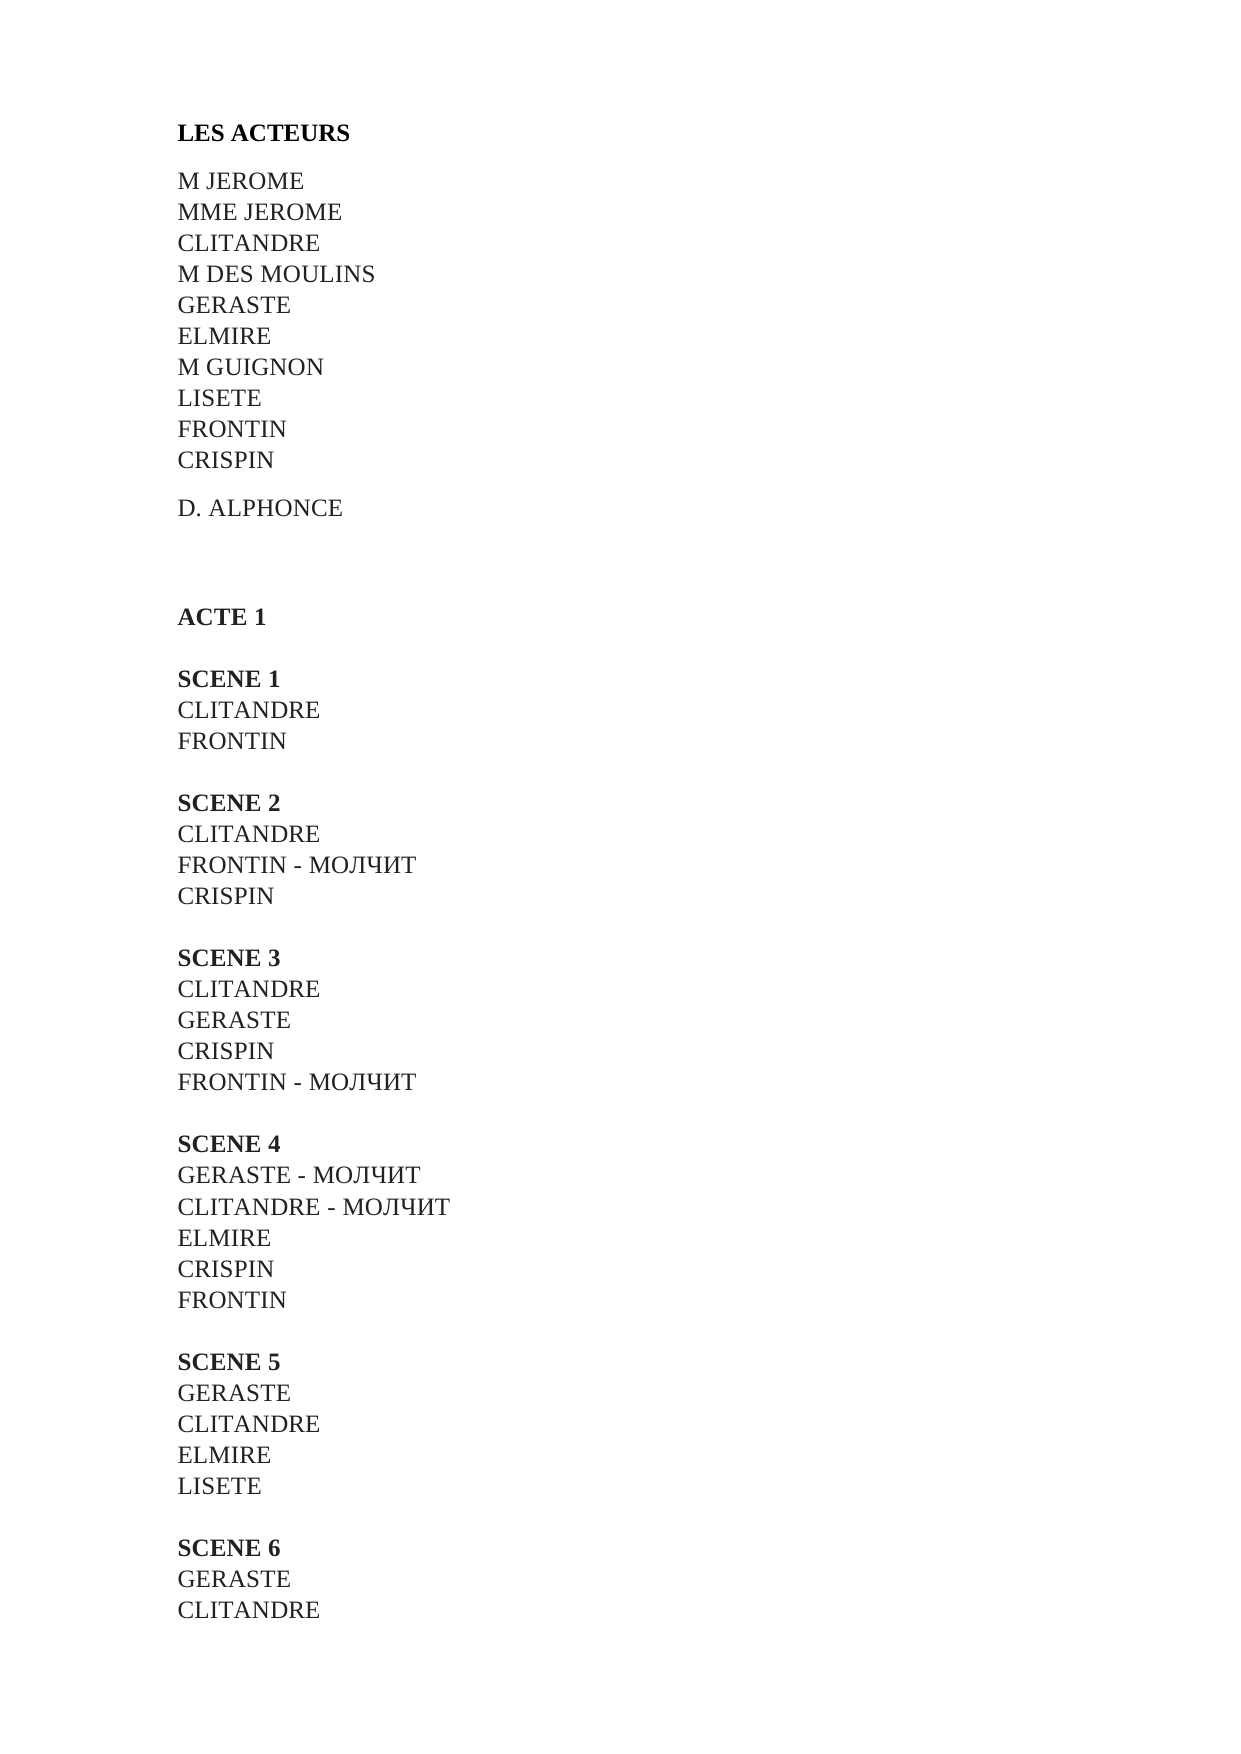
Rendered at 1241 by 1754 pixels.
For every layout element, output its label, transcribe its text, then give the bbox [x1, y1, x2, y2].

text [177, 602, 1152, 1624]
text LES ACTEURS [177, 118, 1152, 147]
text D. ALPHONCE [177, 493, 1152, 583]
text M JEROME MME JEROME CLITANDRE M DES MOULINS GERASTE ELMIRE M GUIGNON LISETE FRONTIN CRISPIN [177, 166, 1152, 474]
